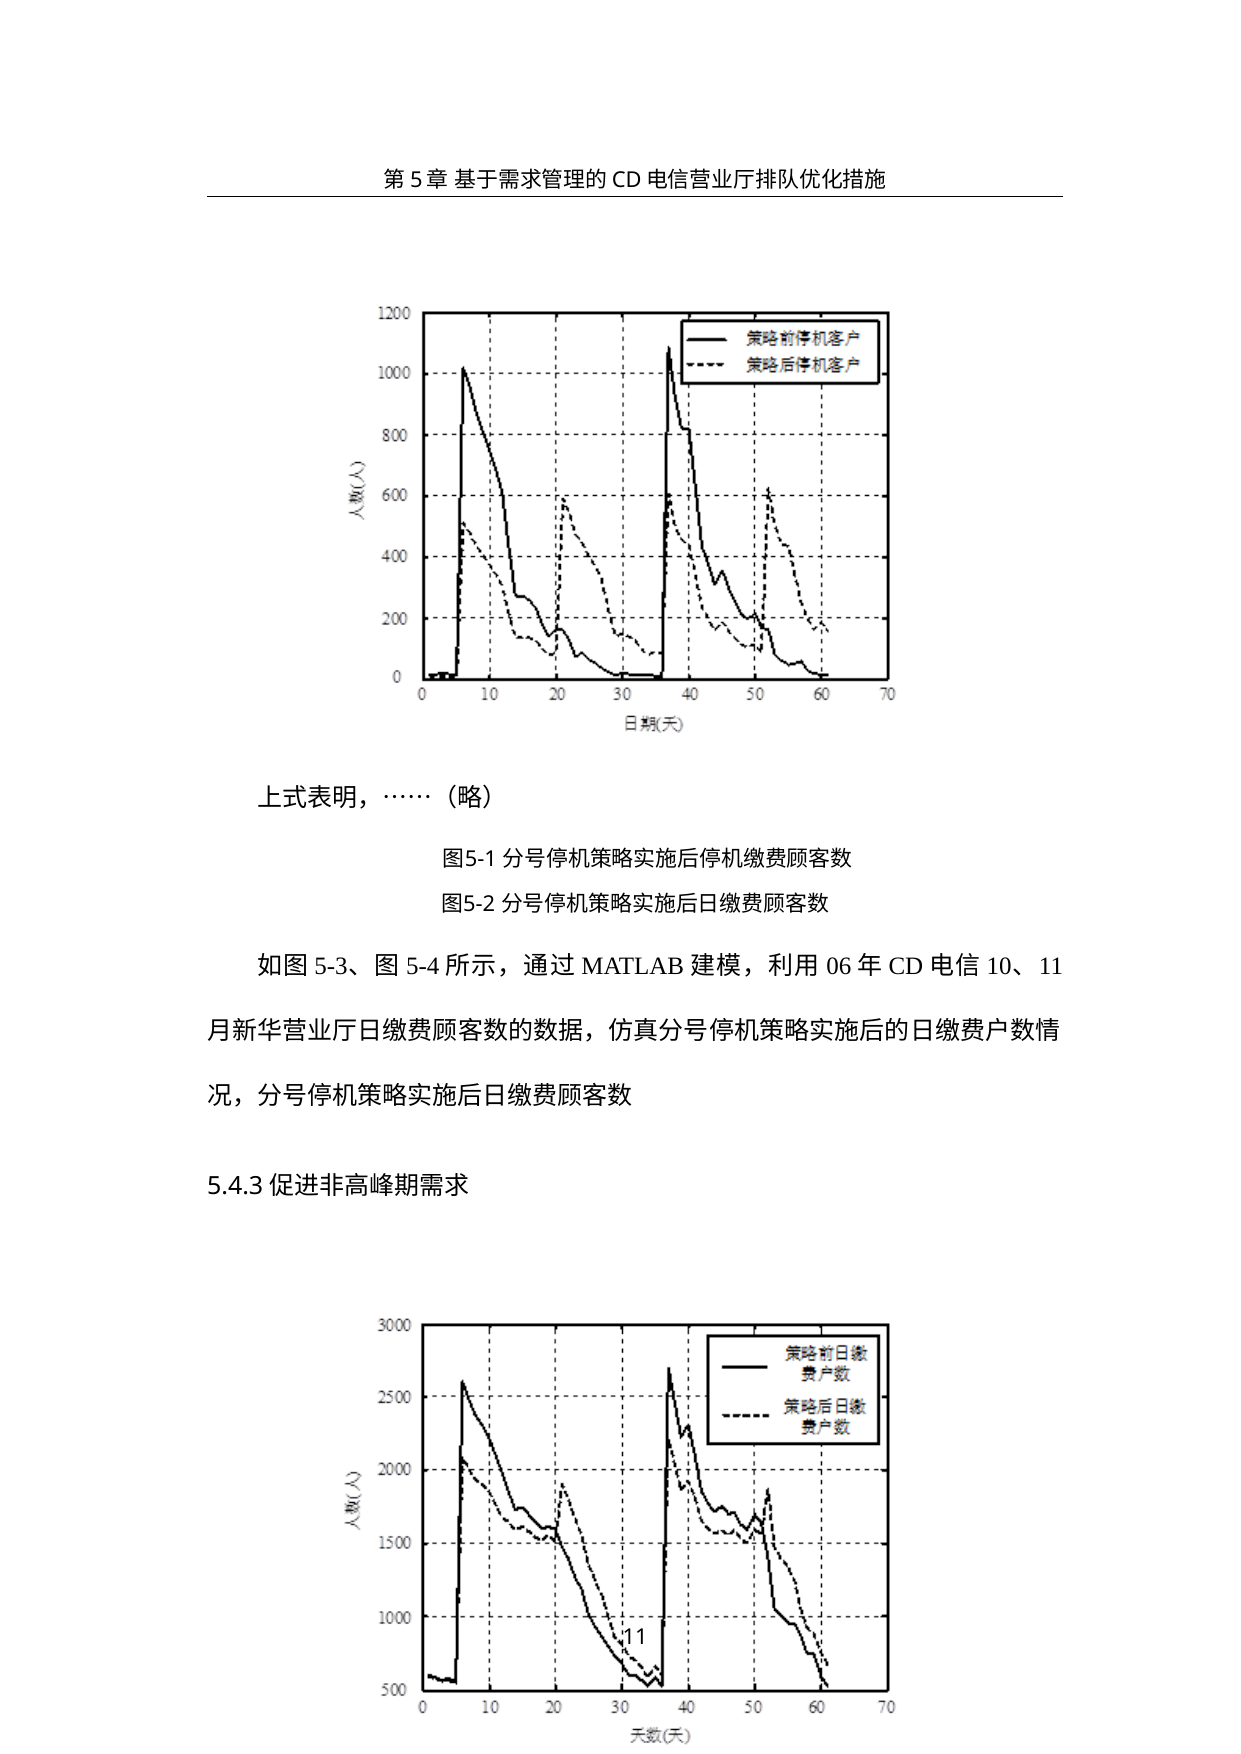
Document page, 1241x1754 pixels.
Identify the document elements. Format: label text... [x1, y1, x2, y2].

text 促进非高峰期需求 [207, 1151, 1063, 1216]
picture [341, 274, 951, 741]
text 分号停机策略实施后停机缴费顾客数 [207, 841, 1063, 873]
text 分号停机策略实施后日缴费顾客数 [207, 886, 1063, 918]
picture [341, 1286, 951, 1754]
text 如图5-3、图5-4所示，通过MATLAB建模，利用06年CD电信10、11月新华营业厅日缴费顾客数的数据，仿真分号停机策略实施后的日缴费户数情况，分号停机策略实施后日缴费顾客数 [207, 931, 1063, 1126]
